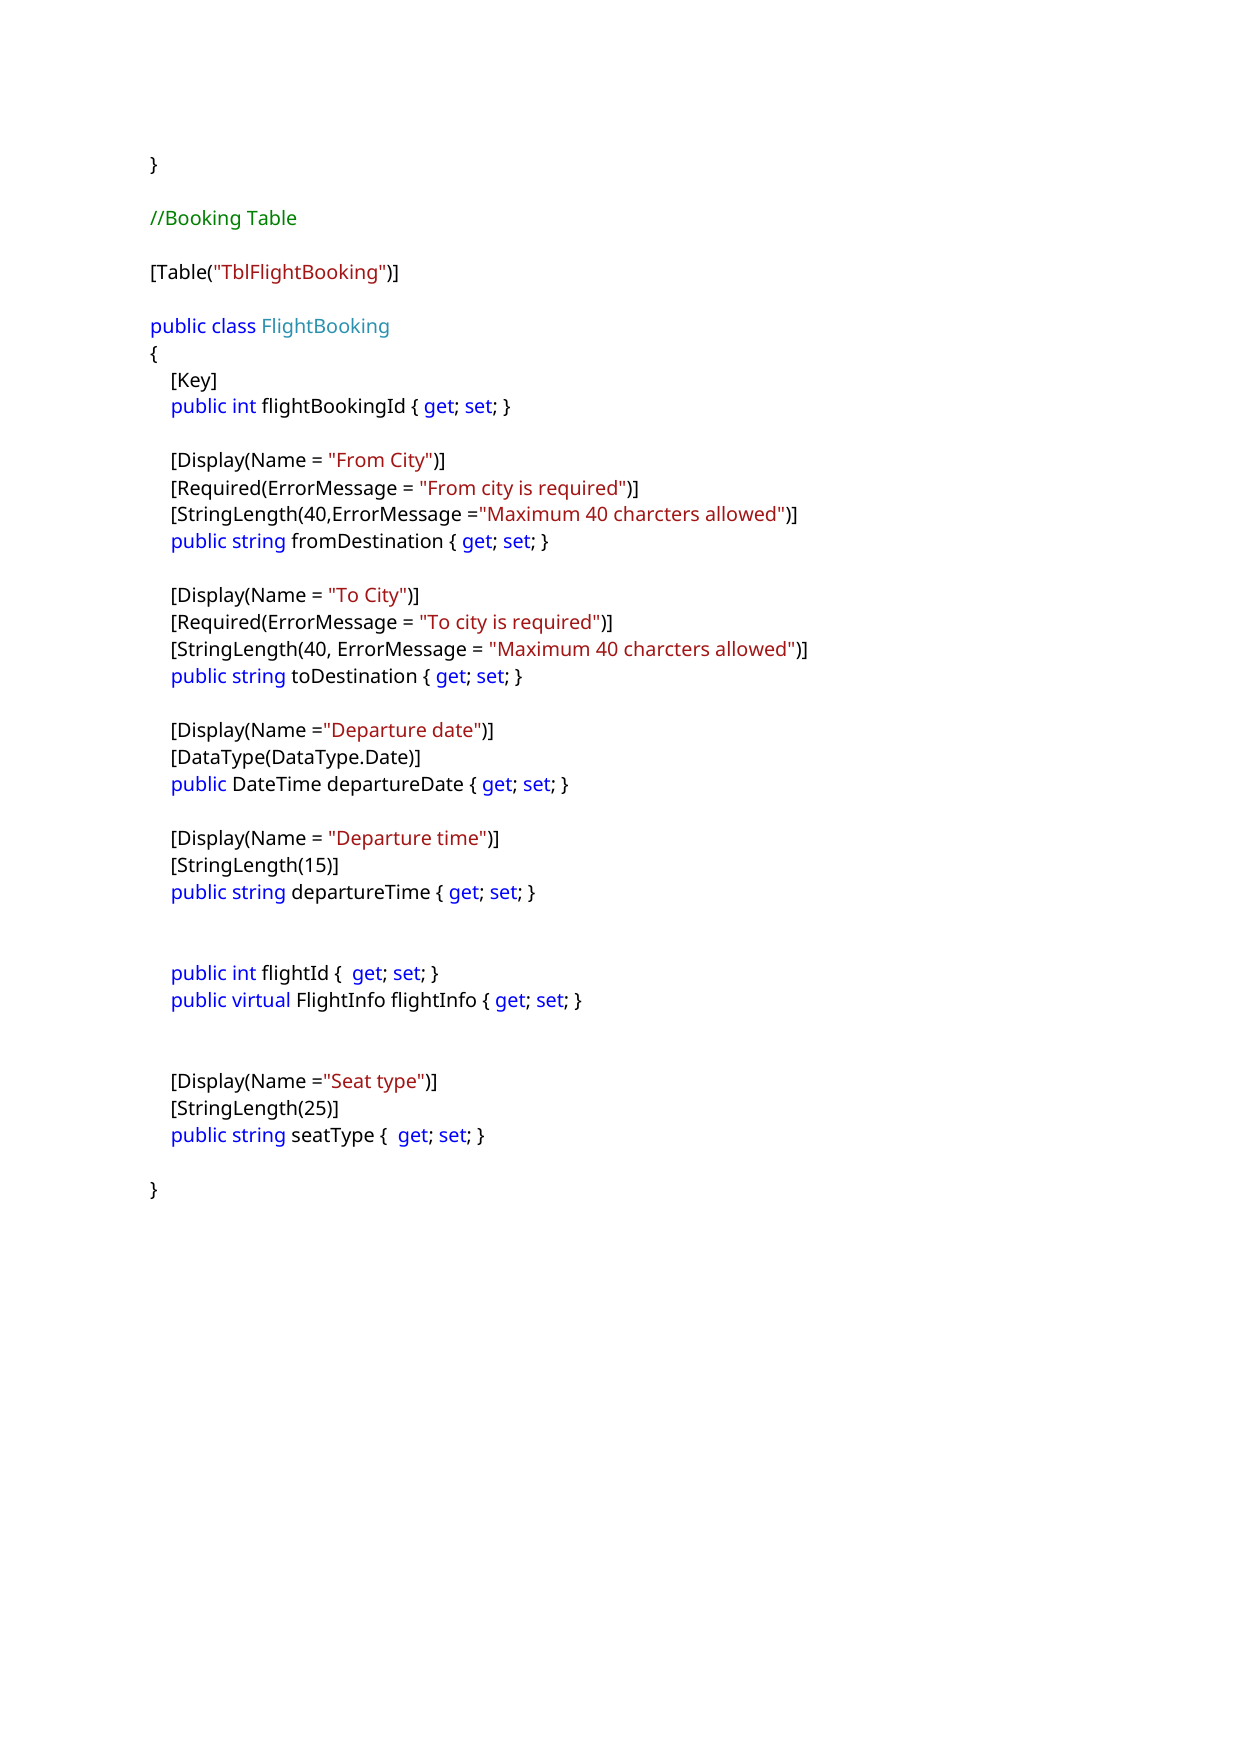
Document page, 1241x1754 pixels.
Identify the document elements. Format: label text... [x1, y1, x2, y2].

text public int flightId { get; set; } [150, 959, 1090, 986]
text public int flightBookingId { get; set; } [150, 393, 1090, 420]
text [StringLength(40, ErrorMessage = "Maximum 40 charcters allowed")] [150, 636, 1090, 663]
text public string departureTime { get; set; } [150, 878, 1090, 905]
text public string seatType { get; set; } [150, 1121, 1090, 1148]
text public string fromDestination { get; set; } [150, 528, 1090, 555]
text [Display(Name ="Departure date")] [150, 717, 1090, 743]
text { [150, 339, 1090, 366]
text [Display(Name = "From City")] [150, 447, 1090, 474]
text [Display(Name = "Departure time")] [150, 824, 1090, 851]
text [StringLength(15)] [150, 851, 1090, 878]
text [Table("TblFlightBooking")] [150, 258, 1090, 285]
text //Booking Table [150, 204, 1090, 231]
text public string toDestination { get; set; } [150, 663, 1090, 689]
text public class FlightBooking [150, 312, 1090, 339]
text [Display(Name ="Seat type")] [150, 1067, 1090, 1094]
text [StringLength(25)] [150, 1094, 1090, 1121]
text [Key] [150, 366, 1090, 393]
text [StringLength(40,ErrorMessage ="Maximum 40 charcters allowed")] [150, 501, 1090, 528]
text } [150, 150, 1090, 177]
text [DataType(DataType.Date)] [150, 743, 1090, 771]
text } [150, 1175, 1090, 1202]
text [Required(ErrorMessage = "To city is required")] [150, 609, 1090, 636]
text [Display(Name = "To City")] [150, 582, 1090, 609]
text public DateTime departureDate { get; set; } [150, 771, 1090, 797]
text public virtual FlightInfo flightInfo { get; set; } [150, 986, 1090, 1013]
text [Required(ErrorMessage = "From city is required")] [150, 474, 1090, 501]
